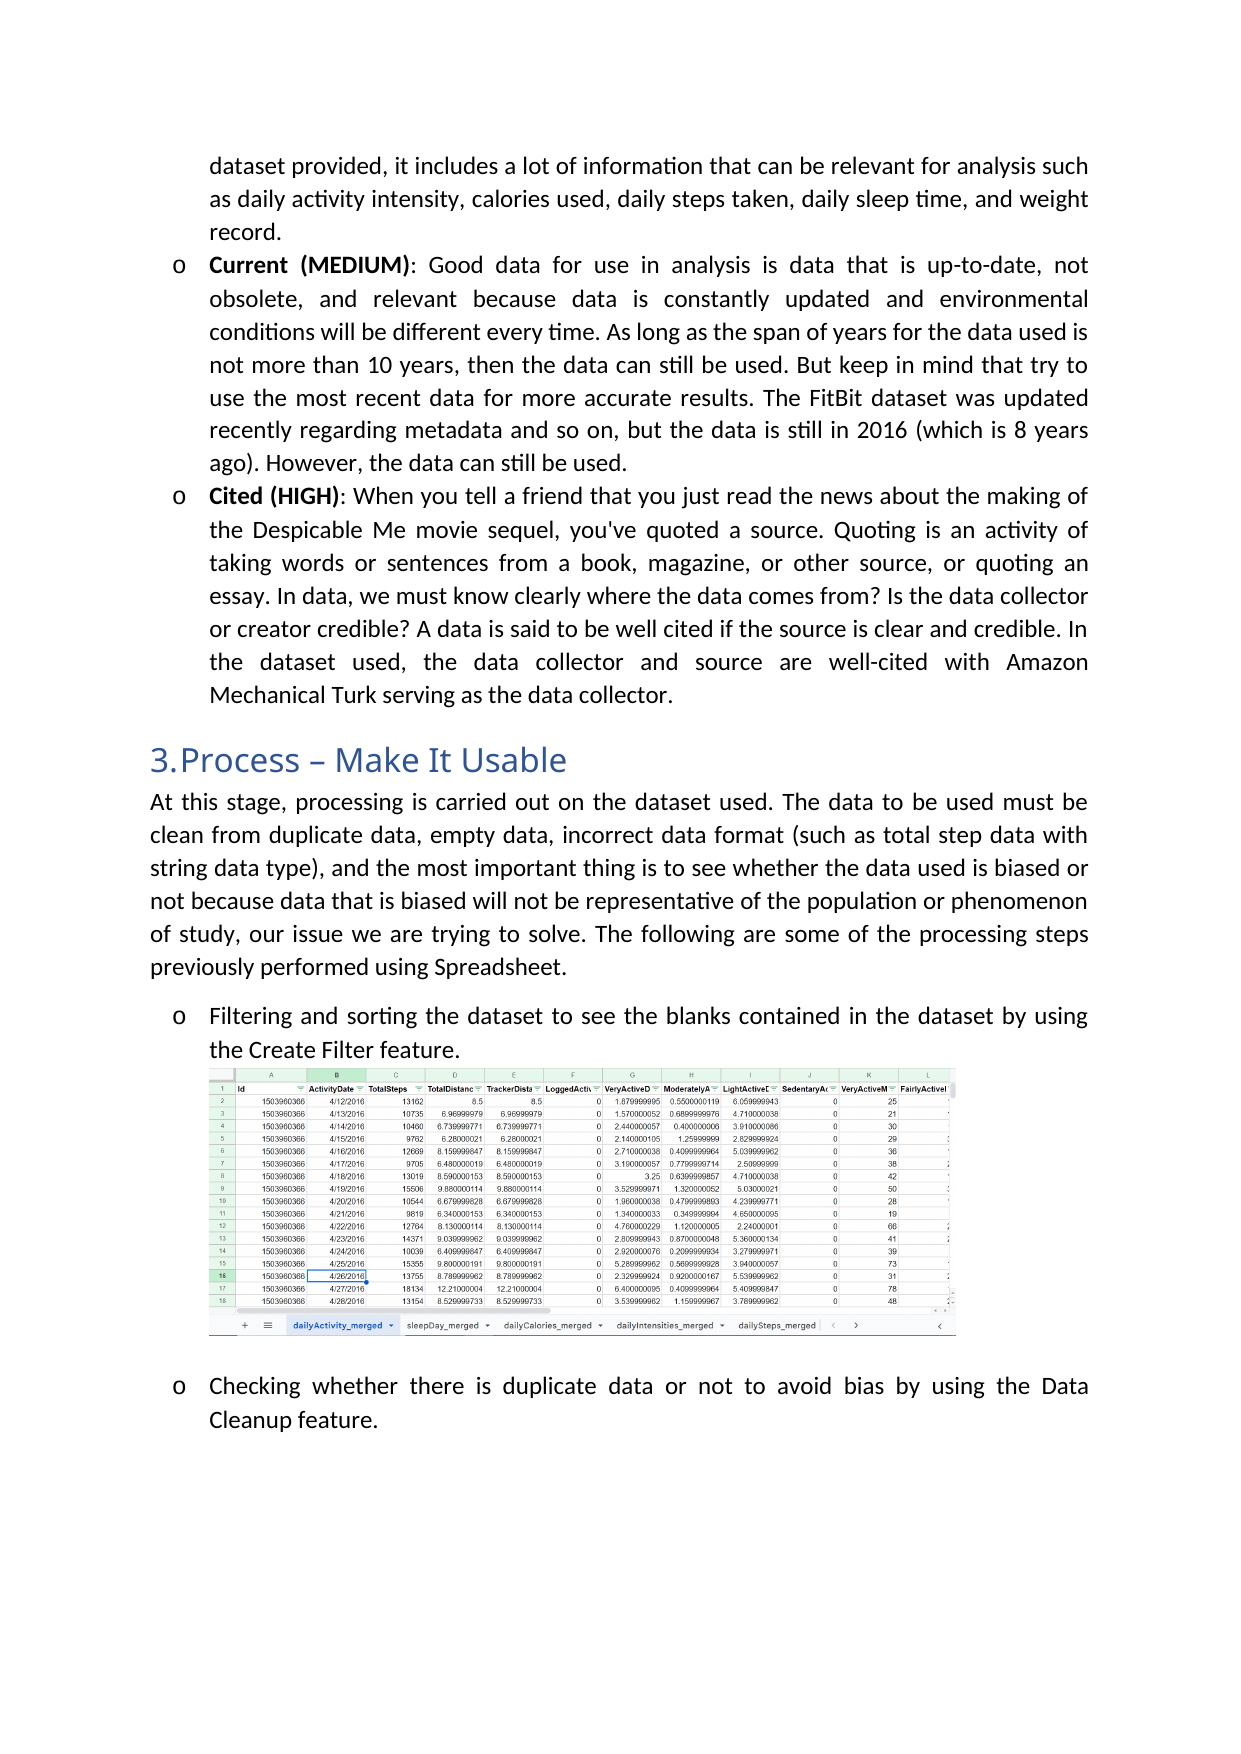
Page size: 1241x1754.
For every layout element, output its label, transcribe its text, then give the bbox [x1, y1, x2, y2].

text At this stage, processing is carried out on the dataset used. The data to be used must be clean from duplicate data, empty data, incorrect data format (such as total step data with string data type), and the most important thing is to see whether the data used is biased or not because data that is biased will not be representative of the population or phenomenon of study, our issue we are trying to solve. The following are some of the processing steps previously performed using Spreadsheet. [150, 786, 1090, 981]
subtitle Process – Make It Usable [150, 737, 1090, 782]
list Cited (HIGH): When you tell a friend that you just read the news about the making of the Despicable Me movie sequel, you've quoted a source. Quoting is an activity of taking words or sentences from a book, magazine, or other source, or quoting an essay. In data, we must know clearly where the data comes from? Is the data collector or creator credible? A data is said to be well cited if the source is clear and credible. In the dataset used, the data collector and source are well-cited with Amazon Mechanical Turk serving as the data collector. [172, 480, 1090, 710]
list Filtering and sorting the dataset to see the blanks contained in the dataset by using the Create Filter feature. [172, 1000, 1090, 1065]
list Current (MEDIUM): Good data for use in analysis is data that is up-to-date, not obsolete, and relevant because data is constantly updated and environmental conditions will be different every time. As long as the span of years for the data used is not more than 10 years, then the data can still be used. But keep in mind that try to use the most recent data for more accurate results. The FitBit dataset was updated recently regarding metadata and so on, but the data is still in 2016 (which is 8 years ago). However, the data can still be used. [172, 249, 1090, 478]
list Checking whether there is duplicate data or not to avoid bias by using the Data Cleanup feature. [172, 1370, 1090, 1435]
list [172, 150, 1090, 246]
picture [209, 1067, 956, 1336]
